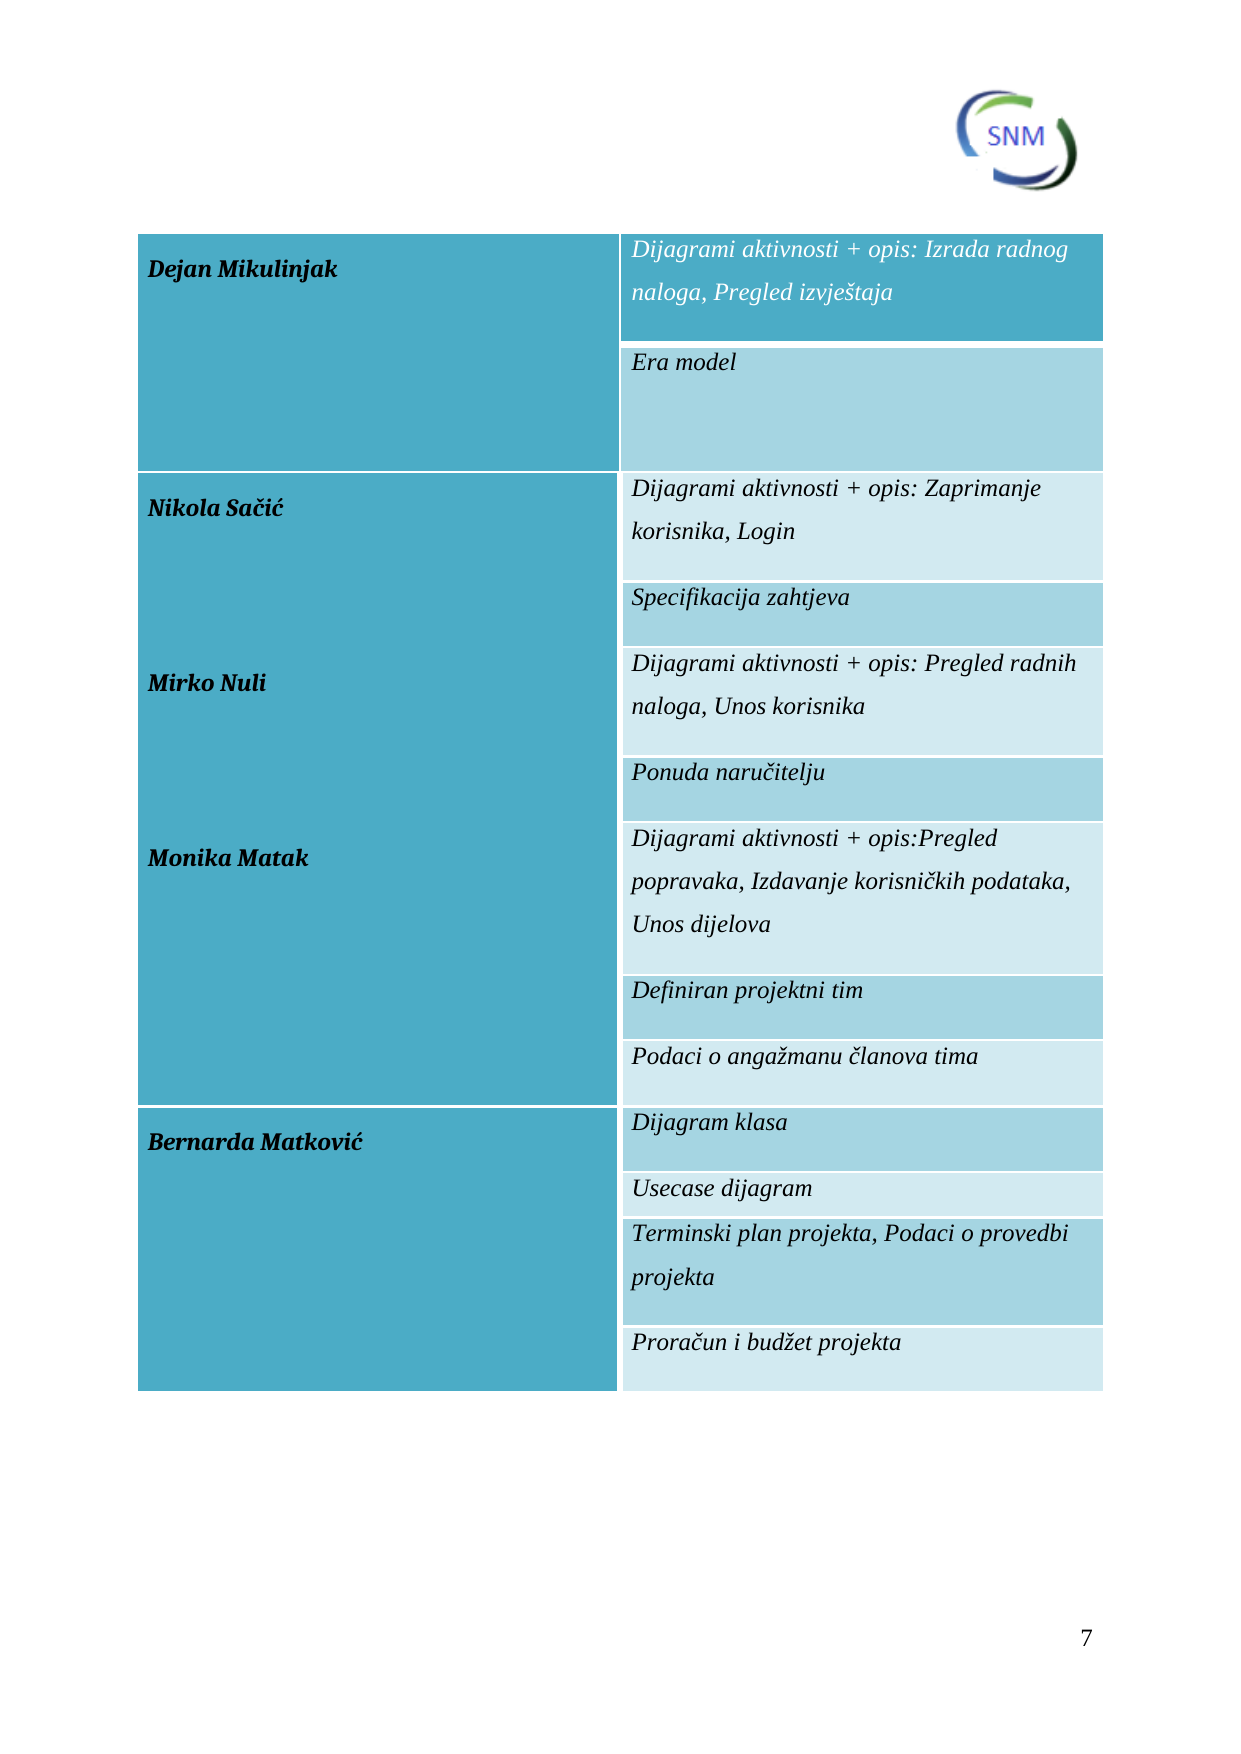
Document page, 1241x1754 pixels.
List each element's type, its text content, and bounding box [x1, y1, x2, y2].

table_cell Nikola Sačić [138, 473, 617, 646]
table_header Dijagrami aktivnosti + opis: Izrada radnog naloga, Pregled izvještaja [621, 234, 1103, 341]
table_cell Ponuda naručitelju [623, 758, 1103, 821]
table_cell Usecase dijagram [623, 1173, 1103, 1216]
table_cell Proračun i budžet projekta [623, 1328, 1103, 1391]
table_cell Monika Matak [138, 821, 617, 1105]
table_cell Bernarda Matković [138, 1108, 617, 1391]
picture [948, 73, 1093, 204]
table_cell Dijagrami aktivnosti + opis:Pregled popravaka, Izdavanje korisničkih podataka, Unos dijelova [623, 823, 1103, 973]
table_cell Dijagrami aktivnosti + opis: Zaprimanje korisnika, Login [623, 473, 1103, 580]
table_cell Era model [621, 348, 1103, 471]
table_cell Specifikacija zahtjeva [623, 583, 1103, 646]
table_cell Dijagrami aktivnosti + opis: Pregled radnih naloga, Unos korisnika [623, 648, 1103, 755]
table_cell Terminski plan projekta, Podaci o provedbi projekta [623, 1219, 1103, 1325]
table_cell Definiran projektni tim [623, 976, 1103, 1039]
table_cell Mirko Nuli [138, 646, 617, 821]
table_header Dejan Mikulinjak [138, 234, 619, 471]
table_cell Podaci o angažmanu članova tima [623, 1041, 1103, 1105]
table_cell Dijagram klasa [623, 1108, 1103, 1171]
